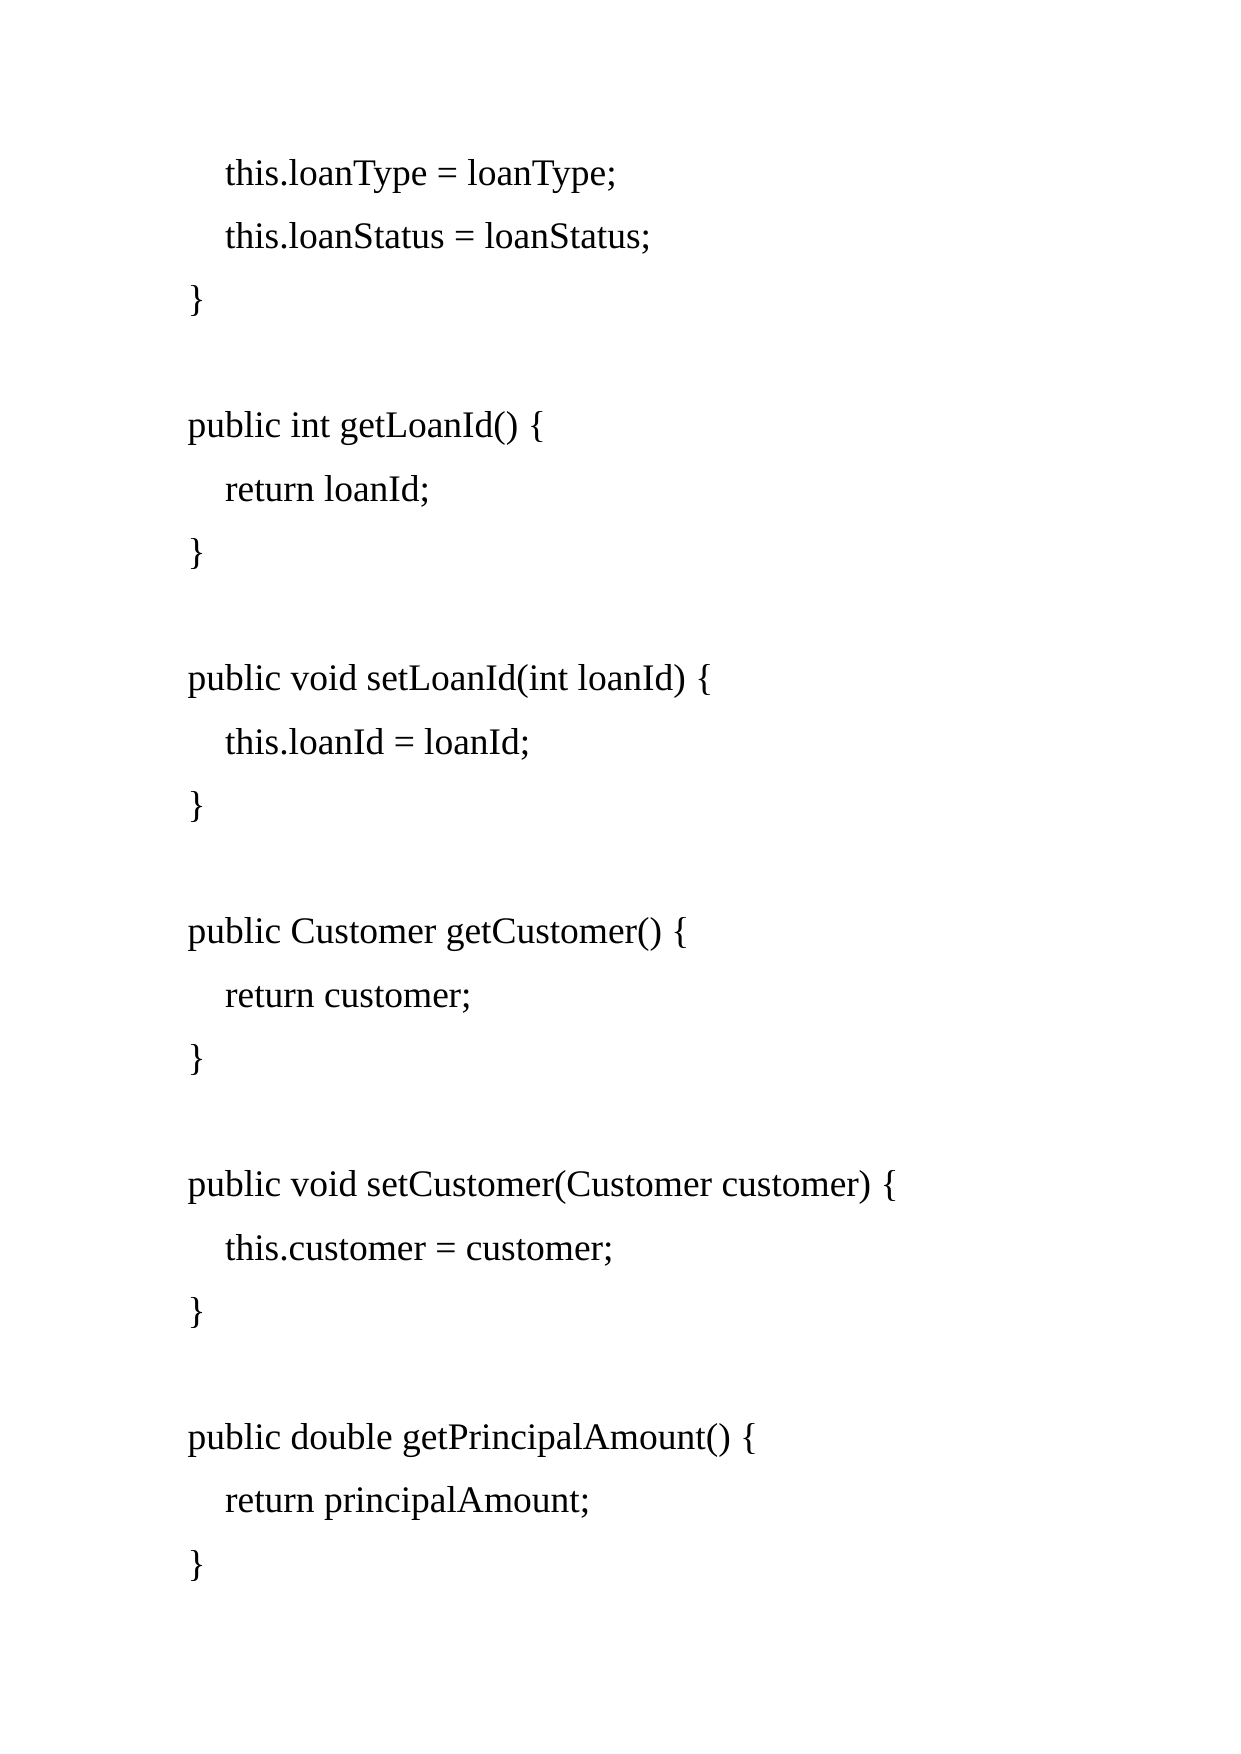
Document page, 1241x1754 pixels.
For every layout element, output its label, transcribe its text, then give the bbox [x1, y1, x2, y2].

text this.customer = customer; [150, 1225, 1090, 1268]
text public void setLoanId(int loanId) { [150, 656, 1090, 699]
text } [150, 276, 1090, 319]
text } [150, 782, 1090, 825]
text this.loanType = loanType; [150, 150, 1090, 193]
text public double getPrincipalAmount() { [150, 1414, 1090, 1458]
text return customer; [150, 972, 1090, 1015]
text public Customer getCustomer() { [150, 909, 1090, 952]
text return principalAmount; [150, 1478, 1090, 1521]
text } [150, 1288, 1090, 1331]
text } [150, 529, 1090, 572]
text return loanId; [150, 466, 1090, 509]
text } [150, 1541, 1090, 1584]
text this.loanStatus = loanStatus; [150, 213, 1090, 256]
text public int getLoanId() { [150, 403, 1090, 446]
text public void setCustomer(Customer customer) { [150, 1162, 1090, 1205]
text } [150, 1035, 1090, 1078]
text this.loanId = loanId; [150, 719, 1090, 762]
